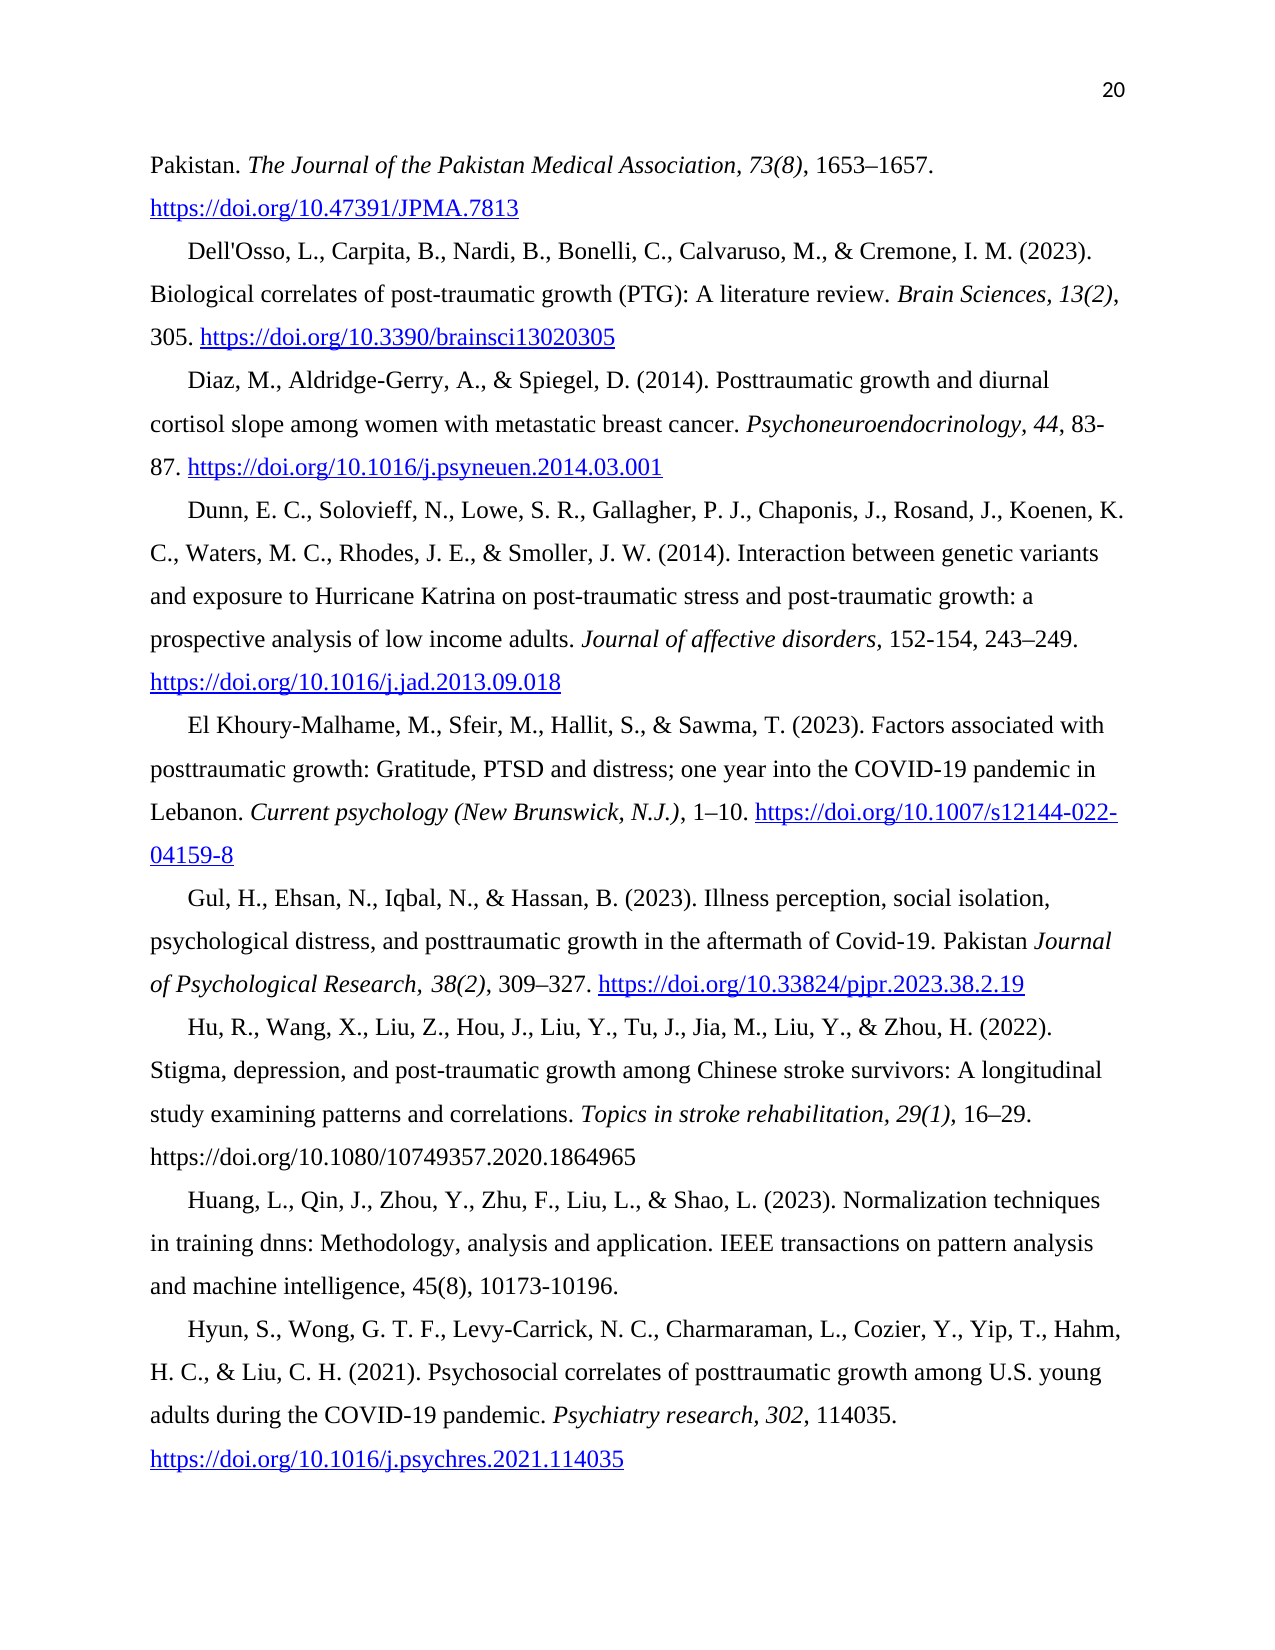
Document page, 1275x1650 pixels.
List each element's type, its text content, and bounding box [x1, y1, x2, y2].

text El Khoury-Malhame, M., Sfeir, M., Hallit, S., & Sawma, T. (2023). Factors associated with posttraumatic growth: Gratitude, PTSD and distress; one year into the COVID-19 pandemic in Lebanon. Current psychology (New Brunswick, N.J.), 1–10. https://doi.org/10.1007/s12144-022-04159-8 [150, 711, 1125, 869]
text Dunn, E. C., Solovieff, N., Lowe, S. R., Gallagher, P. J., Chaponis, J., Rosand, J., Koenen, K. C., Waters, M. C., Rhodes, J. E., & Smoller, J. W. (2014). Interaction between genetic variants and exposure to Hurricane Katrina on post-traumatic stress and post-traumatic growth: a prospective analysis of low income adults. Journal of affective disorders, 152-154, 243–249. https://doi.org/10.1016/j.jad.2013.09.018 [150, 495, 1125, 696]
text Gul, H., Ehsan, N., Iqbal, N., & Hassan, B. (2023). Illness perception, social isolation, psychological distress, and posttraumatic growth in the aftermath of Covid-19. Pakistan Journal of Psychological Research, 38(2), 309–327. https://doi.org/10.33824/pjpr.2023.38.2.19 [150, 883, 1125, 998]
text Diaz, M., Aldridge-Gerry, A., & Spiegel, D. (2014). Posttraumatic growth and diurnal cortisol slope among women with metastatic breast cancer. Psychoneuroendocrinology, 44, 83-87. https://doi.org/10.1016/j.psyneuen.2014.03.001 [150, 366, 1125, 481]
text Dell'Osso, L., Carpita, B., Nardi, B., Bonelli, C., Calvaruso, M., & Cremone, I. M. (2023). Biological correlates of post-traumatic growth (PTG): A literature review. Brain Sciences, 13(2), 305. https://doi.org/10.3390/brainsci13020305 [150, 236, 1125, 351]
